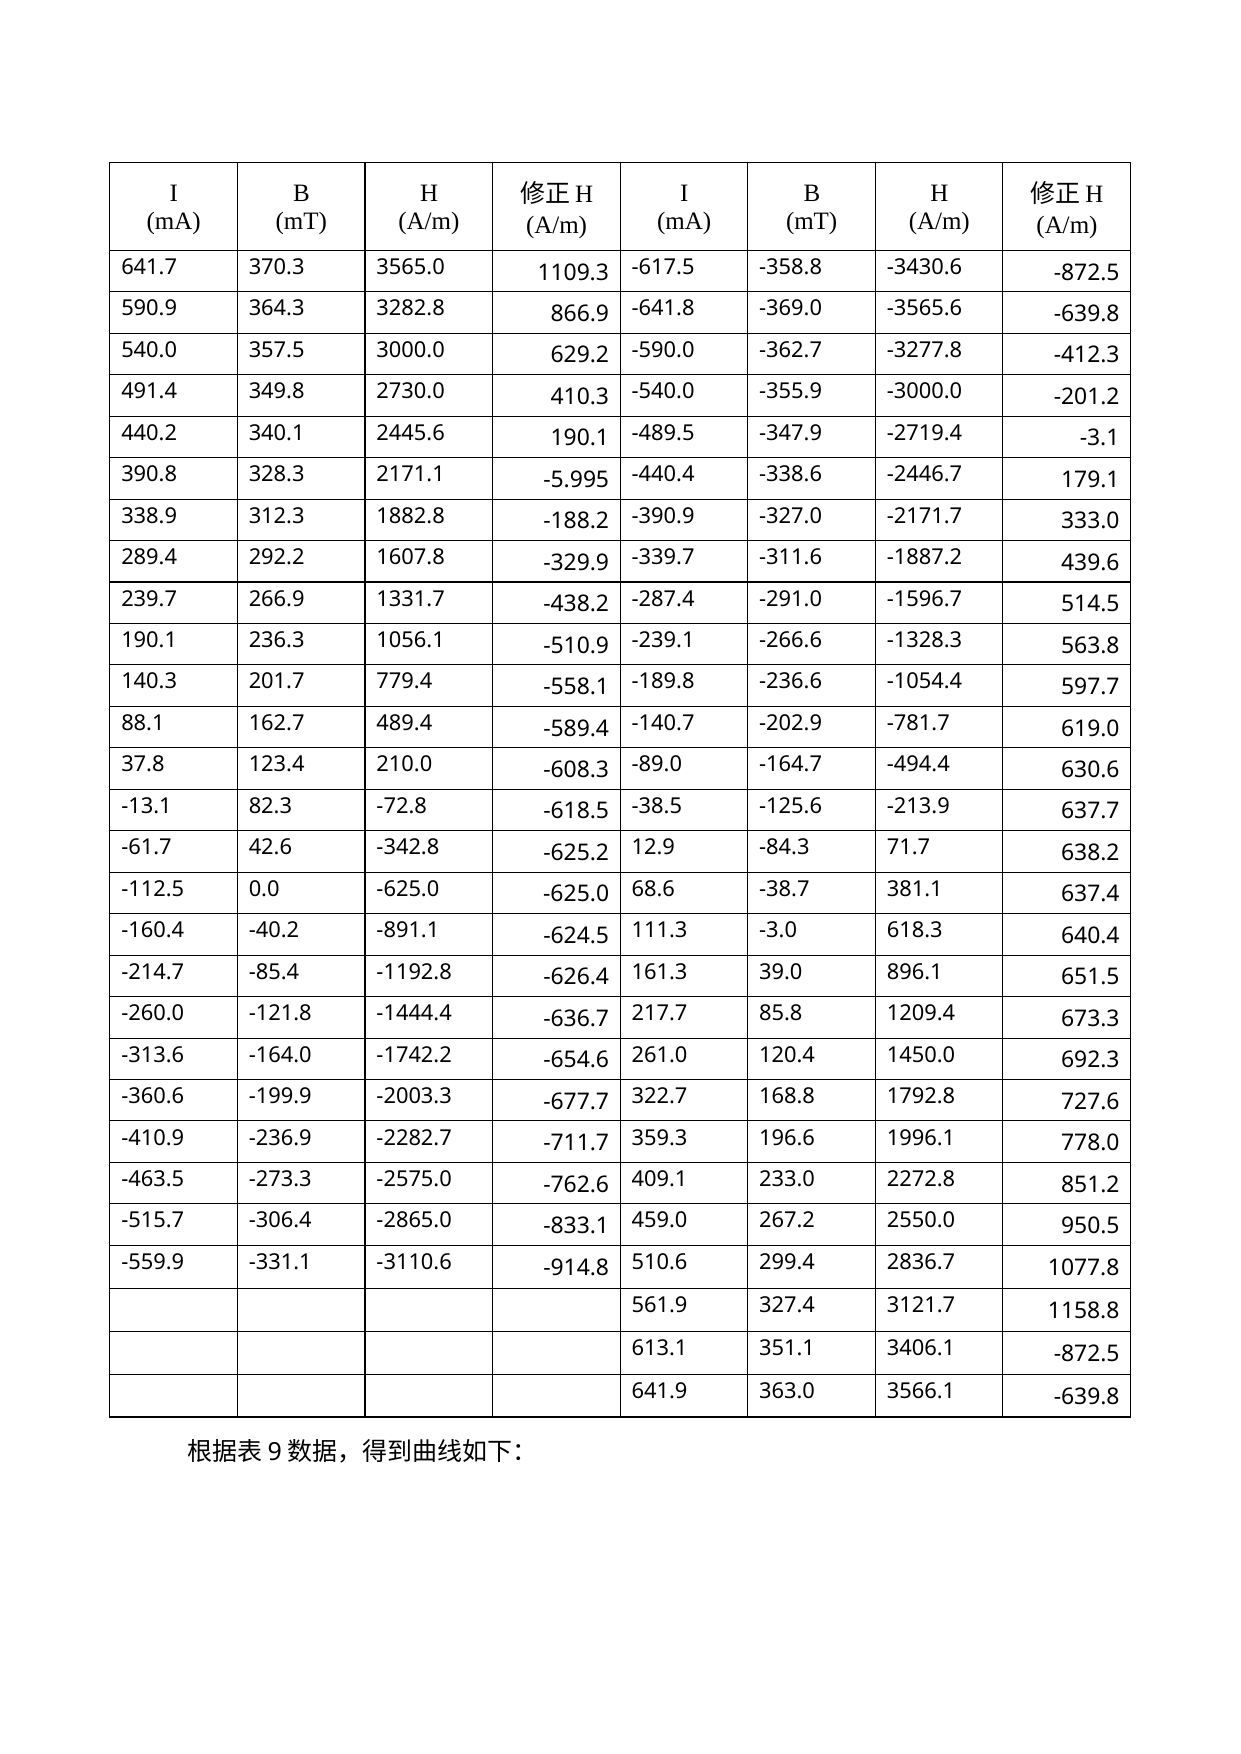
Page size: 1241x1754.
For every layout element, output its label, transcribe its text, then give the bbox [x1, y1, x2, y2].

table_cell -38.7 [748, 873, 875, 913]
table_cell -2282.7 [366, 1121, 492, 1162]
table_cell 140.3 [110, 665, 237, 706]
table_cell -639.8 [1003, 292, 1130, 333]
table_cell 364.3 [238, 292, 364, 333]
table_cell -164.7 [748, 748, 875, 789]
table_cell 351.1 [748, 1332, 875, 1373]
table_cell -711.7 [493, 1121, 620, 1162]
table_cell 3282.8 [366, 292, 492, 333]
table_cell -1742.2 [366, 1039, 492, 1079]
table_cell 37.8 [110, 748, 237, 789]
table_cell 491.4 [110, 375, 237, 416]
table_cell -2865.0 [366, 1204, 492, 1245]
table_cell 190.1 [110, 624, 237, 664]
table_cell -84.3 [748, 831, 875, 872]
table_cell 727.6 [1003, 1080, 1130, 1120]
table_cell -3430.6 [876, 251, 1002, 291]
table_header B (mT) [748, 163, 875, 250]
table_cell 390.8 [110, 458, 237, 498]
table_cell 322.7 [621, 1080, 747, 1120]
table_cell 673.3 [1003, 997, 1130, 1037]
table_header I (mA) [621, 163, 747, 250]
table_cell 1996.1 [876, 1121, 1002, 1162]
table_cell 692.3 [1003, 1039, 1130, 1079]
table_cell [493, 1375, 620, 1416]
table_cell -872.5 [1003, 251, 1130, 291]
table_header B (mT) [238, 163, 364, 250]
table_cell 489.4 [366, 707, 492, 747]
table_cell 217.7 [621, 997, 747, 1037]
table_cell [366, 1332, 492, 1373]
table_cell 640.4 [1003, 914, 1130, 954]
table_cell 630.6 [1003, 748, 1130, 789]
table_cell 409.1 [621, 1163, 747, 1203]
table_cell 267.2 [748, 1204, 875, 1245]
table_cell -125.6 [748, 790, 875, 830]
table_cell 440.2 [110, 417, 237, 457]
table_cell -677.7 [493, 1080, 620, 1120]
table_cell -625.0 [366, 873, 492, 913]
table_cell -266.6 [748, 624, 875, 664]
table_cell -2171.7 [876, 500, 1002, 540]
list 根据表9数据，得到曲线如下： [187, 1418, 1053, 1482]
table_cell -625.2 [493, 831, 620, 872]
table_cell 629.2 [493, 334, 620, 374]
table_cell -362.7 [748, 334, 875, 374]
table_cell -40.2 [238, 914, 364, 954]
table_cell 459.0 [621, 1204, 747, 1245]
table_cell 201.7 [238, 665, 364, 706]
table_cell -590.0 [621, 334, 747, 374]
table_cell 327.4 [748, 1289, 875, 1331]
table_cell 292.2 [238, 541, 364, 581]
table_cell 2730.0 [366, 375, 492, 416]
table_cell -489.5 [621, 417, 747, 457]
table_cell -833.1 [493, 1204, 620, 1245]
table_cell 363.0 [748, 1375, 875, 1416]
table_cell -160.4 [110, 914, 237, 954]
table_cell -121.8 [238, 997, 364, 1037]
table_cell 179.1 [1003, 458, 1130, 498]
table_cell [238, 1375, 364, 1416]
table_cell 161.3 [621, 956, 747, 996]
table_cell -38.5 [621, 790, 747, 830]
table_cell -201.2 [1003, 375, 1130, 416]
table_cell -641.8 [621, 292, 747, 333]
table_cell 651.5 [1003, 956, 1130, 996]
table_cell -13.1 [110, 790, 237, 830]
table_cell -140.7 [621, 707, 747, 747]
table_cell 540.0 [110, 334, 237, 374]
table_cell -639.8 [1003, 1375, 1130, 1416]
table_cell 340.1 [238, 417, 364, 457]
table_cell -440.4 [621, 458, 747, 498]
table_cell -355.9 [748, 375, 875, 416]
table_cell 1209.4 [876, 997, 1002, 1037]
table_cell -3110.6 [366, 1246, 492, 1288]
table_cell -558.1 [493, 665, 620, 706]
table_cell 510.6 [621, 1246, 747, 1288]
table_cell [110, 1375, 237, 1416]
table_cell 299.4 [748, 1246, 875, 1288]
table_cell -559.9 [110, 1246, 237, 1288]
table_cell [238, 1332, 364, 1373]
table_cell 618.3 [876, 914, 1002, 954]
table_cell -329.9 [493, 541, 620, 581]
table_cell 2272.8 [876, 1163, 1002, 1203]
table_cell -369.0 [748, 292, 875, 333]
table_header H (A/m) [366, 163, 492, 250]
table_cell -331.1 [238, 1246, 364, 1288]
table_cell 410.3 [493, 375, 620, 416]
table_cell -412.3 [1003, 334, 1130, 374]
table_cell -72.8 [366, 790, 492, 830]
table_cell 370.3 [238, 251, 364, 291]
table_cell 162.7 [238, 707, 364, 747]
table_cell -213.9 [876, 790, 1002, 830]
table_cell [238, 1289, 364, 1331]
table_cell -3.1 [1003, 417, 1130, 457]
table_cell 88.1 [110, 707, 237, 747]
table_cell 261.0 [621, 1039, 747, 1079]
table_cell -61.7 [110, 831, 237, 872]
table_cell -164.0 [238, 1039, 364, 1079]
table_cell 266.9 [238, 583, 364, 623]
table_cell 637.4 [1003, 873, 1130, 913]
table_cell -2446.7 [876, 458, 1002, 498]
table_cell 2836.7 [876, 1246, 1002, 1288]
table_cell -338.6 [748, 458, 875, 498]
table_cell 289.4 [110, 541, 237, 581]
table_cell -510.9 [493, 624, 620, 664]
table_cell 168.8 [748, 1080, 875, 1120]
table_cell -2575.0 [366, 1163, 492, 1203]
table_cell 2445.6 [366, 417, 492, 457]
table_cell 0.0 [238, 873, 364, 913]
table_cell -781.7 [876, 707, 1002, 747]
table_cell 3406.1 [876, 1332, 1002, 1373]
table_cell -1328.3 [876, 624, 1002, 664]
table_cell -626.4 [493, 956, 620, 996]
table_cell 82.3 [238, 790, 364, 830]
table_cell 866.9 [493, 292, 620, 333]
table_cell -762.6 [493, 1163, 620, 1203]
table_cell 641.7 [110, 251, 237, 291]
table_cell 338.9 [110, 500, 237, 540]
table_cell [366, 1375, 492, 1416]
table_cell 236.3 [238, 624, 364, 664]
table_header 修正H (A/m) [1003, 163, 1130, 250]
table_cell 619.0 [1003, 707, 1130, 747]
table_cell 1109.3 [493, 251, 620, 291]
table_cell 851.2 [1003, 1163, 1130, 1203]
table_cell 2550.0 [876, 1204, 1002, 1245]
table_cell -617.5 [621, 251, 747, 291]
table_cell -914.8 [493, 1246, 620, 1288]
table_cell -291.0 [748, 583, 875, 623]
table_cell -1596.7 [876, 583, 1002, 623]
table_cell -2719.4 [876, 417, 1002, 457]
table_cell -608.3 [493, 748, 620, 789]
table_header 修正H (A/m) [493, 163, 620, 250]
table_cell 514.5 [1003, 583, 1130, 623]
table_cell 1882.8 [366, 500, 492, 540]
table_cell -313.6 [110, 1039, 237, 1079]
table_cell 896.1 [876, 956, 1002, 996]
table_cell 85.8 [748, 997, 875, 1037]
table_cell 1056.1 [366, 624, 492, 664]
table_cell -339.7 [621, 541, 747, 581]
table_cell -625.0 [493, 873, 620, 913]
table_cell 381.1 [876, 873, 1002, 913]
table_cell -624.5 [493, 914, 620, 954]
table_cell 590.9 [110, 292, 237, 333]
table_cell [110, 1332, 237, 1373]
table_cell -463.5 [110, 1163, 237, 1203]
table_cell -390.9 [621, 500, 747, 540]
table_cell [366, 1289, 492, 1331]
table_cell -589.4 [493, 707, 620, 747]
table_cell -188.2 [493, 500, 620, 540]
table_cell -540.0 [621, 375, 747, 416]
table_cell -327.0 [748, 500, 875, 540]
table_cell 210.0 [366, 748, 492, 789]
table_cell 439.6 [1003, 541, 1130, 581]
table_cell 1158.8 [1003, 1289, 1130, 1331]
table_cell -202.9 [748, 707, 875, 747]
table_cell -89.0 [621, 748, 747, 789]
table_cell [493, 1289, 620, 1331]
table_cell -515.7 [110, 1204, 237, 1245]
table_cell 3565.0 [366, 251, 492, 291]
table_cell -112.5 [110, 873, 237, 913]
table_cell 778.0 [1003, 1121, 1130, 1162]
table_cell -236.9 [238, 1121, 364, 1162]
table_cell 312.3 [238, 500, 364, 540]
table_cell 561.9 [621, 1289, 747, 1331]
table_cell 328.3 [238, 458, 364, 498]
table_cell 950.5 [1003, 1204, 1130, 1245]
table_cell 71.7 [876, 831, 1002, 872]
table_cell 190.1 [493, 417, 620, 457]
table_cell -3277.8 [876, 334, 1002, 374]
table_cell 1792.8 [876, 1080, 1002, 1120]
table_cell -85.4 [238, 956, 364, 996]
table_cell [493, 1332, 620, 1373]
table_cell 233.0 [748, 1163, 875, 1203]
table_cell 3000.0 [366, 334, 492, 374]
table_cell -236.6 [748, 665, 875, 706]
table_cell 42.6 [238, 831, 364, 872]
table_cell 1077.8 [1003, 1246, 1130, 1288]
table_cell 333.0 [1003, 500, 1130, 540]
table_cell -260.0 [110, 997, 237, 1037]
table_cell -360.6 [110, 1080, 237, 1120]
table_cell 111.3 [621, 914, 747, 954]
table_cell -654.6 [493, 1039, 620, 1079]
table_cell 638.2 [1003, 831, 1130, 872]
table_cell 641.9 [621, 1375, 747, 1416]
table_cell -618.5 [493, 790, 620, 830]
table_cell 120.4 [748, 1039, 875, 1079]
table_cell 597.7 [1003, 665, 1130, 706]
table_cell -287.4 [621, 583, 747, 623]
table_cell -358.8 [748, 251, 875, 291]
table_cell 123.4 [238, 748, 364, 789]
table_cell 359.3 [621, 1121, 747, 1162]
table_cell -1887.2 [876, 541, 1002, 581]
table_cell 349.8 [238, 375, 364, 416]
table_cell -1192.8 [366, 956, 492, 996]
table_cell -273.3 [238, 1163, 364, 1203]
table_cell -1444.4 [366, 997, 492, 1037]
table_cell [110, 1289, 237, 1331]
table_cell 1450.0 [876, 1039, 1002, 1079]
table_cell -199.9 [238, 1080, 364, 1120]
table_cell 563.8 [1003, 624, 1130, 664]
table_cell -306.4 [238, 1204, 364, 1245]
table_cell 613.1 [621, 1332, 747, 1373]
table_cell -410.9 [110, 1121, 237, 1162]
table_cell -311.6 [748, 541, 875, 581]
table_cell -3565.6 [876, 292, 1002, 333]
table_cell 2171.1 [366, 458, 492, 498]
table_cell -636.7 [493, 997, 620, 1037]
table_cell -347.9 [748, 417, 875, 457]
table_cell -1054.4 [876, 665, 1002, 706]
table_cell 68.6 [621, 873, 747, 913]
table_cell 3566.1 [876, 1375, 1002, 1416]
table_cell 39.0 [748, 956, 875, 996]
table_cell -438.2 [493, 583, 620, 623]
table_cell -239.1 [621, 624, 747, 664]
table_cell -342.8 [366, 831, 492, 872]
table_cell 1331.7 [366, 583, 492, 623]
table_header I (mA) [110, 163, 237, 250]
table_cell 779.4 [366, 665, 492, 706]
table_cell -214.7 [110, 956, 237, 996]
table_cell 12.9 [621, 831, 747, 872]
table_cell 239.7 [110, 583, 237, 623]
table_cell -3000.0 [876, 375, 1002, 416]
table_cell -494.4 [876, 748, 1002, 789]
table_cell 3121.7 [876, 1289, 1002, 1331]
table_cell -5.995 [493, 458, 620, 498]
table_cell -2003.3 [366, 1080, 492, 1120]
table_cell 196.6 [748, 1121, 875, 1162]
table_cell -872.5 [1003, 1332, 1130, 1373]
table_cell 1607.8 [366, 541, 492, 581]
table_header H (A/m) [876, 163, 1002, 250]
table_cell -891.1 [366, 914, 492, 954]
table_cell 637.7 [1003, 790, 1130, 830]
table_cell 357.5 [238, 334, 364, 374]
table_cell -189.8 [621, 665, 747, 706]
table_cell -3.0 [748, 914, 875, 954]
